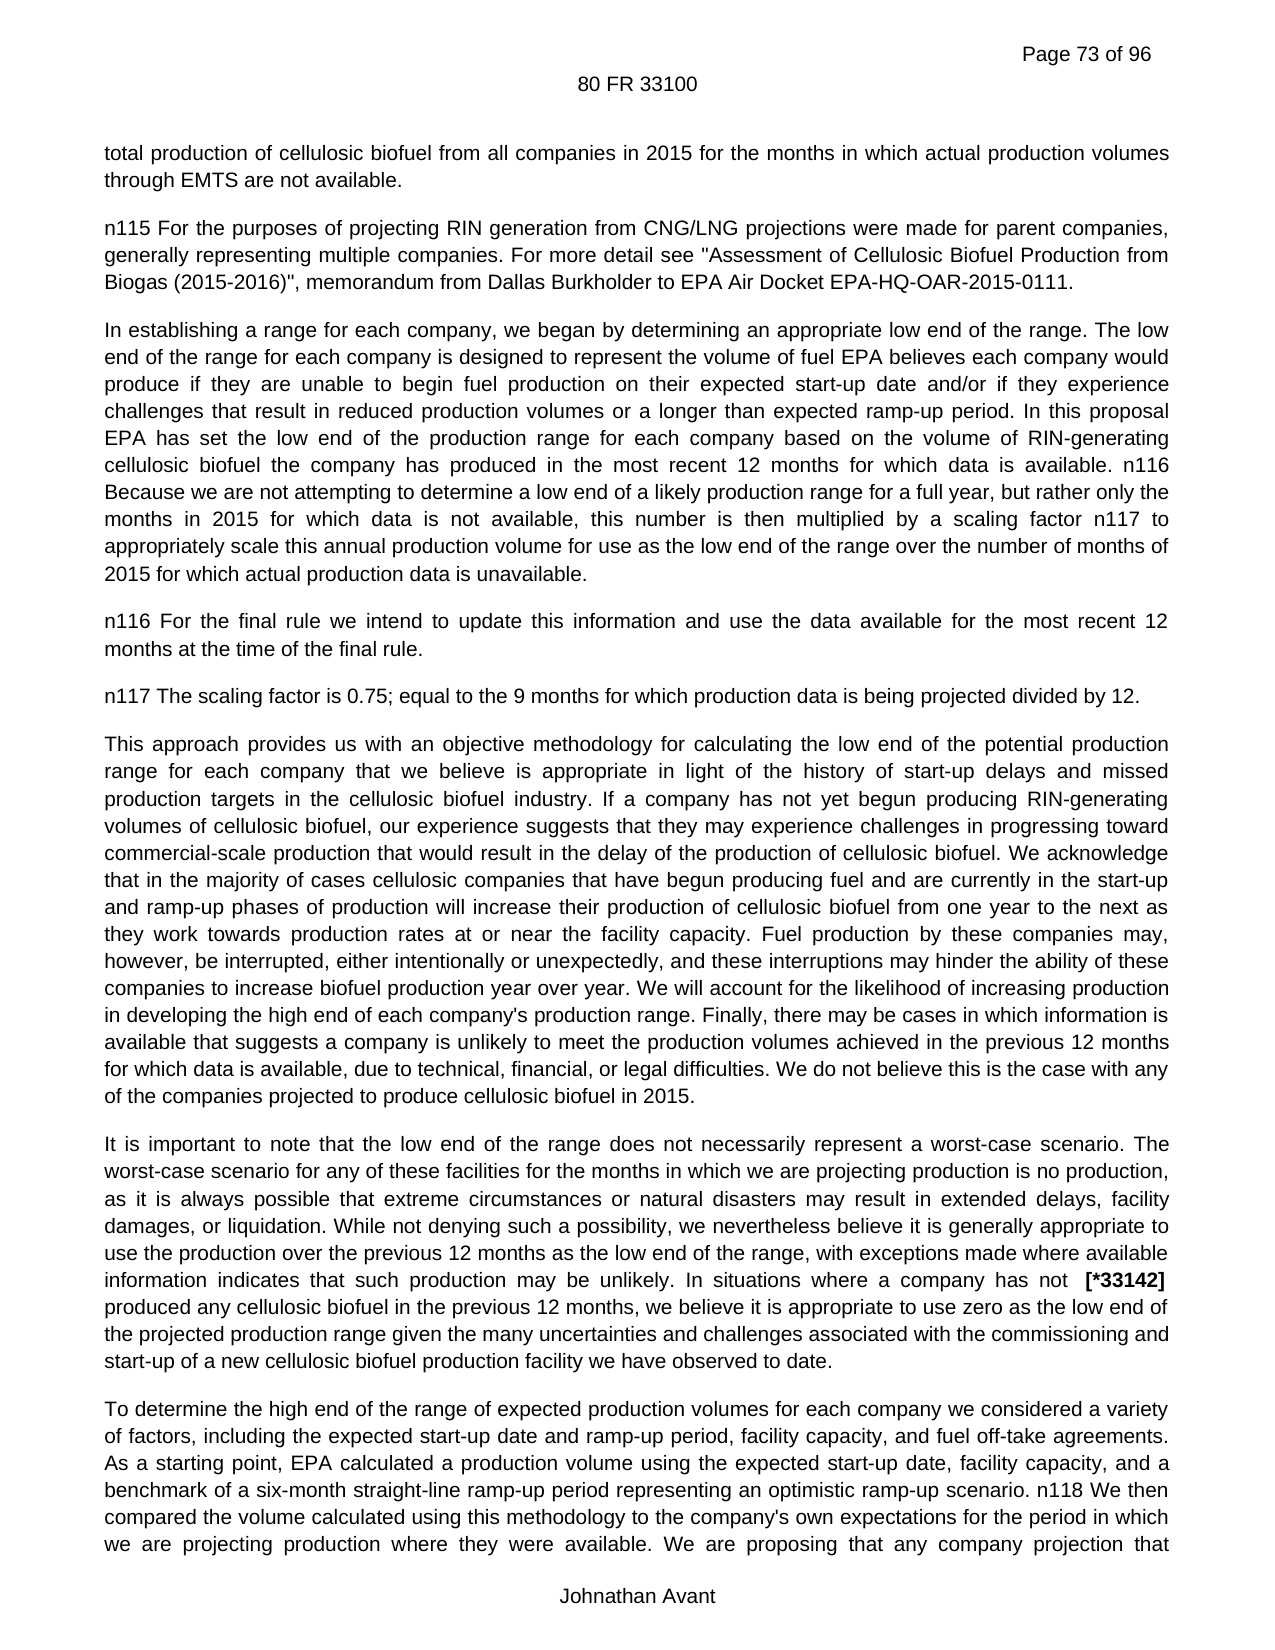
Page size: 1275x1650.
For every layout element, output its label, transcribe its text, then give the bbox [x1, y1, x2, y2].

text n116 For the final rule we intend to update this information and use the data available for the most recent 12 months at the time of the final rule. [104, 606, 1171, 660]
text It is important to note that the low end of the range does not necessarily represent a worst-case scenario. The worst-case scenario for any of these facilities for the months in which we are projecting production is no production, as it is always possible that extreme circumstances or natural disasters may result in extended delays, facility damages, or liquidation. While not denying such a possibility, we nevertheless believe it is generally appropriate to use the production over the previous 12 months as the low end of the range, with exceptions made where available information indicates that such production may be unlikely. In situations where a company has not [*33142] produced any cellulosic biofuel in the previous 12 months, we believe it is appropriate to use zero as the low end of the projected production range given the many uncertainties and challenges associated with the commissioning and start-up of a new cellulosic biofuel production facility we have observed to date. [104, 1129, 1171, 1373]
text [104, 137, 1171, 192]
text n117 The scaling factor is 0.75; equal to the 9 months for which production data is being projected divided by 12. [104, 681, 1171, 708]
text In establishing a range for each company, we began by determining an appropriate low end of the range. The low end of the range for each company is designed to represent the volume of fuel EPA believes each company would produce if they are unable to begin fuel production on their expected start-up date and/or if they experience challenges that result in reduced production volumes or a longer than expected ramp-up period. In this proposal EPA has set the low end of the production range for each company based on the volume of RIN-generating cellulosic biofuel the company has produced in the most recent 12 months for which data is available. n116 Because we are not attempting to determine a low end of a likely production range for a full year, but rather only the months in 2015 for which data is not available, this number is then multiplied by a scaling factor n117 to appropriately scale this annual production volume for use as the low end of the range over the number of months of 2015 for which actual production data is unavailable. [104, 314, 1171, 585]
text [104, 1394, 1171, 1556]
text n115 For the purposes of projecting RIN generation from CNG/LNG projections were made for parent companies, generally representing multiple companies. For more detail see "Assessment of Cellulosic Biofuel Production from Biogas (2015-2016)", memorandum from Dallas Burkholder to EPA Air Docket EPA-HQ-OAR-2015-0111. [104, 212, 1171, 294]
text This approach provides us with an objective methodology for calculating the low end of the potential production range for each company that we believe is appropriate in light of the history of start-up delays and missed production targets in the cellulosic biofuel industry. If a company has not yet begun producing RIN-generating volumes of cellulosic biofuel, our experience suggests that they may experience challenges in progressing toward commercial-scale production that would result in the delay of the production of cellulosic biofuel. We acknowledge that in the majority of cases cellulosic companies that have begun producing fuel and are currently in the start-up and ramp-up phases of production will increase their production of cellulosic biofuel from one year to the next as they work towards production rates at or near the facility capacity. Fuel production by these companies may, however, be interrupted, either intentionally or unexpectedly, and these interruptions may hinder the ability of these companies to increase biofuel production year over year. We will account for the likelihood of increasing production in developing the high end of each company's production range. Finally, there may be cases in which information is available that suggests a company is unlikely to meet the production volumes achieved in the previous 12 months for which data is available, due to technical, financial, or legal difficulties. We do not believe this is the case with any of the companies projected to produce cellulosic biofuel in 2015. [104, 729, 1171, 1108]
